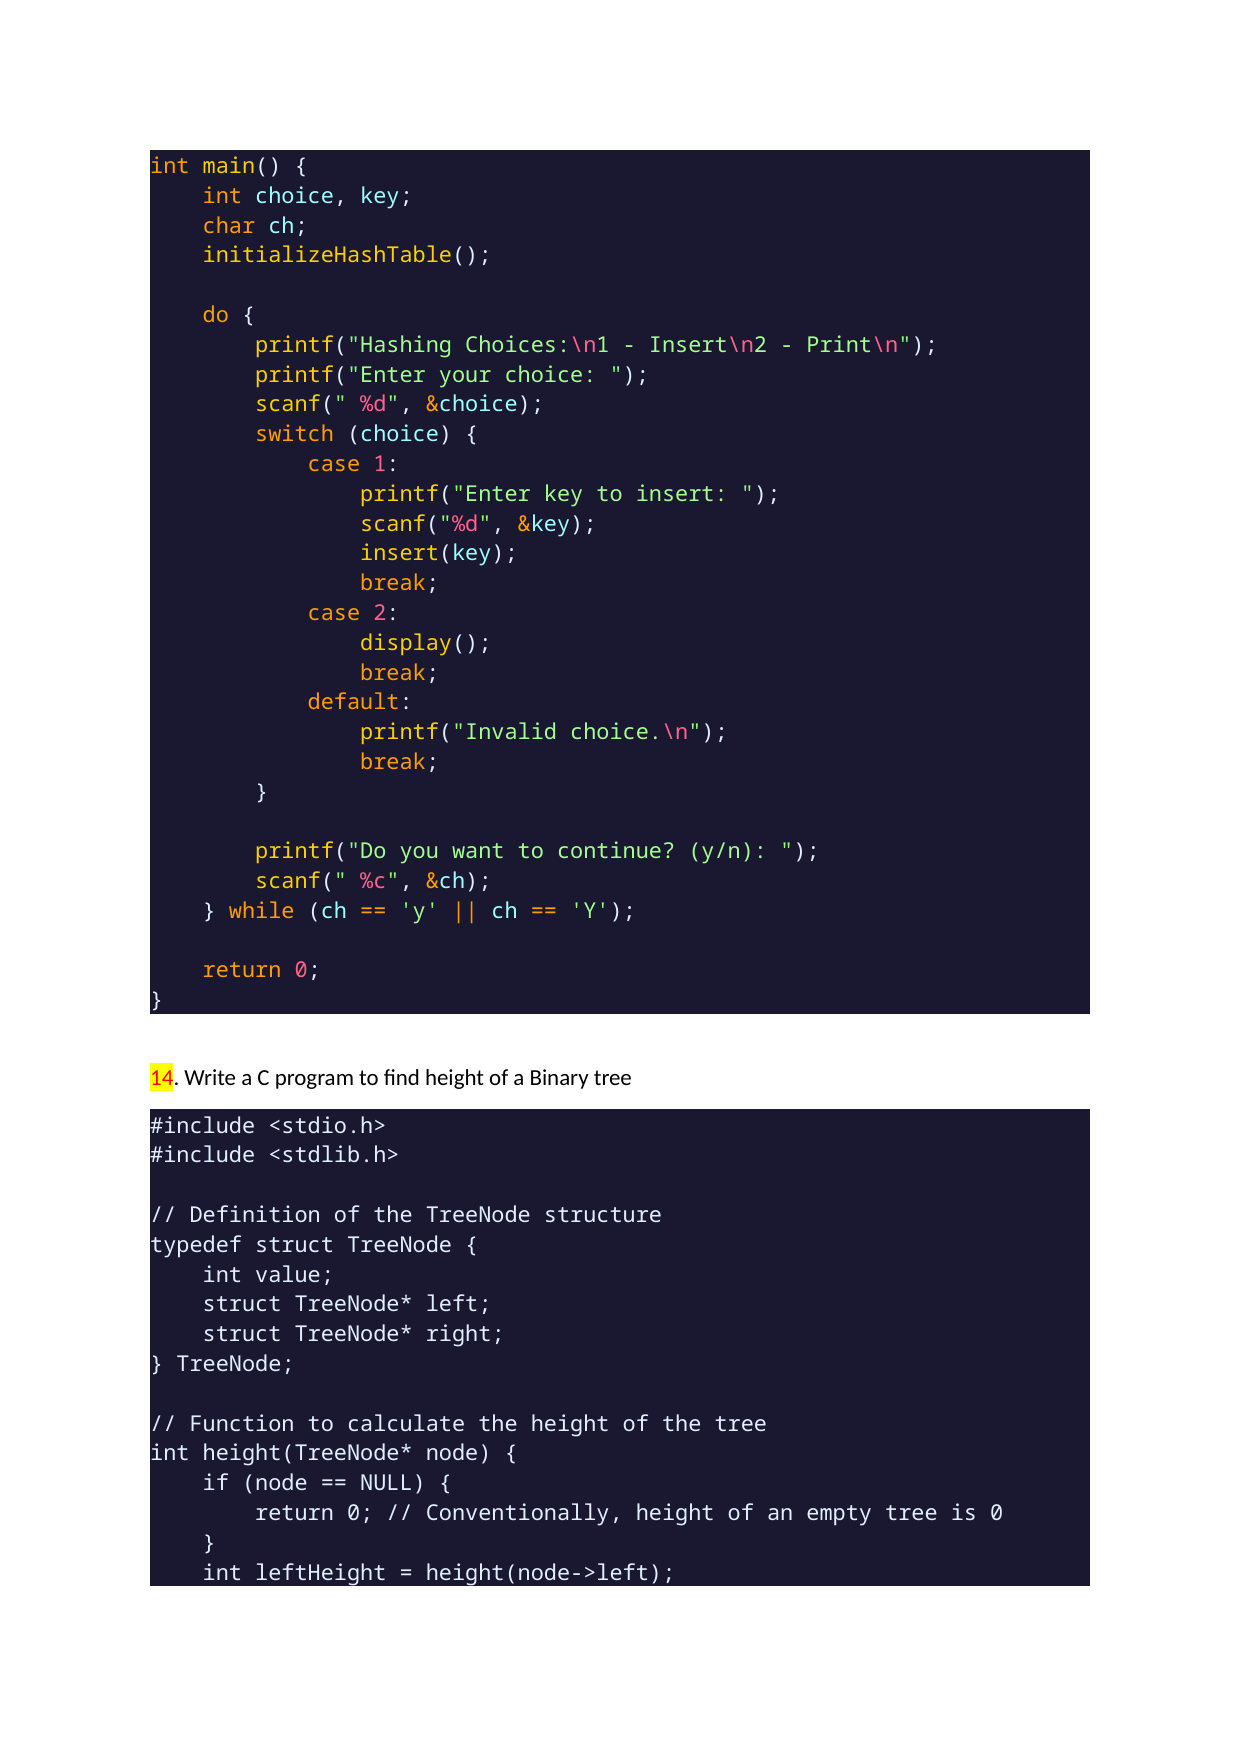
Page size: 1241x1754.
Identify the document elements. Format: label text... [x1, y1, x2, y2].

text int value; [150, 1258, 1090, 1288]
text printf("Enter your choice: "); [150, 358, 1090, 388]
text return 0; // Conventionally, height of an empty tree is 0 [150, 1497, 1090, 1527]
text typedef struct TreeNode { [150, 1229, 1090, 1258]
text break; [150, 567, 1090, 597]
text scanf(" %d", &choice); [150, 388, 1090, 418]
text initializeHashTable(); [150, 239, 1090, 269]
text default: [150, 686, 1090, 716]
text insert(key); [150, 537, 1090, 567]
text display(); [150, 627, 1090, 656]
text break; [150, 746, 1090, 776]
text } while (ch == 'y' || ch == 'Y'); [150, 895, 1090, 924]
text int height(TreeNode* node) { [150, 1437, 1090, 1467]
text printf("Enter key to insert: "); [150, 478, 1090, 507]
text case 1: [150, 448, 1090, 478]
text printf("Hashing Choices:\n1 - Insert\n2 - Print\n"); [150, 329, 1090, 358]
text scanf("%d", &key); [150, 507, 1090, 537]
text struct TreeNode* right; [150, 1318, 1090, 1348]
text int choice, key; [150, 180, 1090, 209]
text struct TreeNode* left; [150, 1288, 1090, 1318]
text case 2: [150, 597, 1090, 627]
text } [150, 1527, 1090, 1556]
text } [150, 776, 1090, 805]
text return 0; [150, 954, 1090, 984]
text int leftHeight = height(node->left); [150, 1556, 1090, 1586]
text #include <stdio.h> [150, 1109, 1090, 1139]
text switch (choice) { [150, 418, 1090, 448]
text int main() { [150, 150, 1090, 180]
text // Definition of the TreeNode structure [150, 1199, 1090, 1229]
text char ch; [150, 209, 1090, 239]
text #include <stdlib.h> [150, 1139, 1090, 1169]
text } TreeNode; [150, 1348, 1090, 1378]
text do { [150, 299, 1090, 329]
text if (node == NULL) { [150, 1467, 1090, 1497]
text } [150, 984, 1090, 1014]
text // Function to calculate the height of the tree [150, 1407, 1090, 1437]
text break; [150, 656, 1090, 686]
text scanf(" %c", &ch); [150, 865, 1090, 895]
text printf("Invalid choice.\n"); [150, 716, 1090, 746]
text printf("Do you want to continue? (y/n): "); [150, 835, 1090, 865]
text 14. Write a C program to find height of a Binary tree [173, 1063, 1090, 1091]
